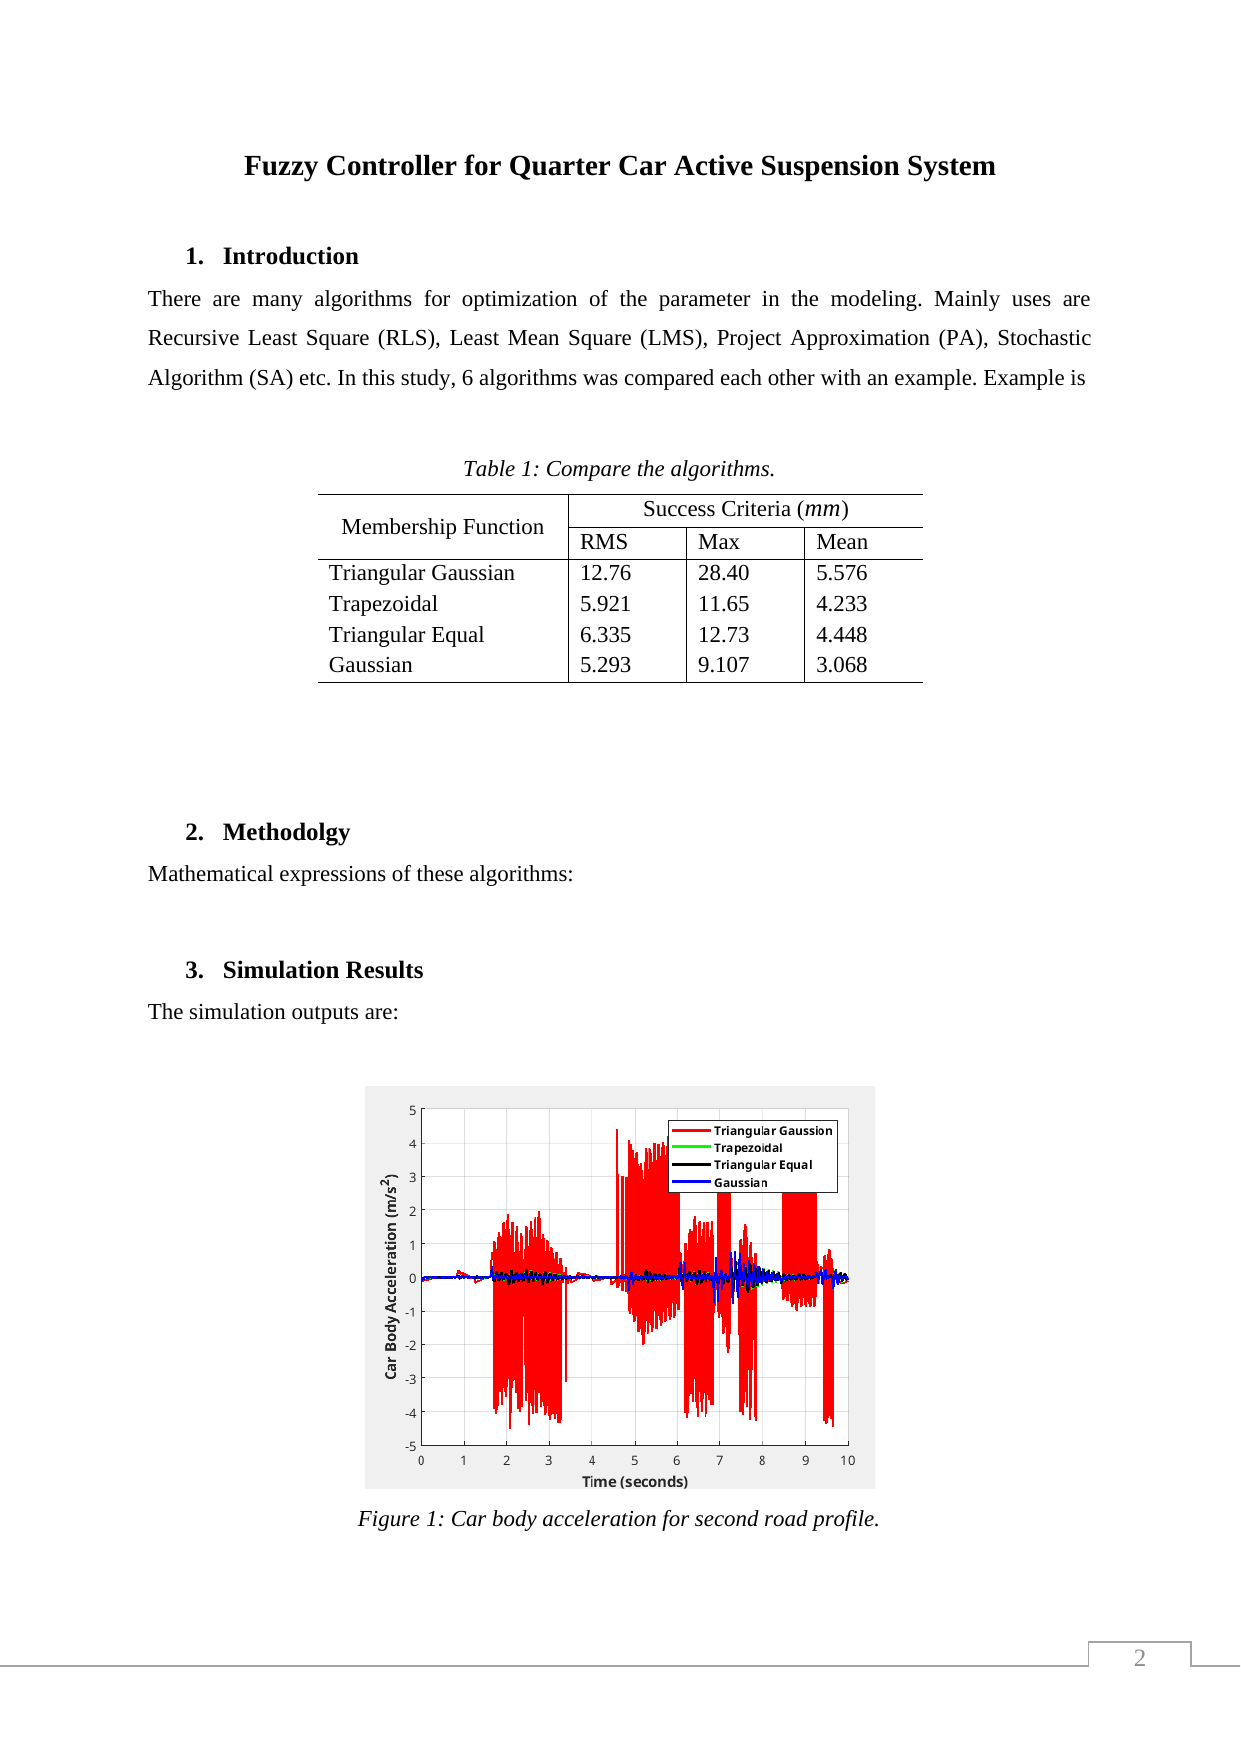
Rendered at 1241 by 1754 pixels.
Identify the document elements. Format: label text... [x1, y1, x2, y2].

table_cell RMS [569, 528, 686, 558]
table_cell 6.335 [569, 621, 686, 651]
text The simulation outputs are: [148, 998, 1093, 1024]
table_cell 28.40 [687, 560, 804, 590]
table_cell 5.576 [805, 560, 923, 590]
subtitle Methodolgy [185, 817, 1093, 846]
table_cell 4.448 [805, 621, 923, 651]
text Mathematical expressions of these algorithms: [148, 860, 1093, 887]
table_cell Mean [805, 528, 923, 558]
table_cell 3.068 [805, 651, 923, 682]
table_cell 12.73 [687, 621, 804, 651]
text Fuzzy Controller for Quarter Car Active Suspension System [148, 148, 1093, 181]
table_header Success Criteria () [569, 495, 923, 527]
table_cell 5.921 [569, 590, 686, 621]
table_cell Trapezoidal [318, 590, 568, 621]
table_cell Max [687, 528, 804, 558]
table_cell Triangular Gaussian [318, 560, 568, 590]
table_cell Triangular Equal [318, 621, 568, 651]
text There are many algorithms for optimization of the parameter in the modeling. Mainly uses are Recursive Least Square (RLS), Least Mean Square (LMS), Project Approximation (PA), Stochastic Algorithm (SA) etc. In this study, 6 algorithms was compared each other with an example. Example is [148, 284, 1093, 390]
table_cell 5.293 [569, 651, 686, 682]
picture [364, 1086, 876, 1489]
table_cell 4.233 [805, 590, 923, 621]
subtitle Introduction [185, 241, 1093, 270]
table_cell Gaussian [318, 651, 568, 682]
subtitle Simulation Results [185, 955, 1093, 984]
table_cell 11.65 [687, 590, 804, 621]
table_cell 12.76 [569, 560, 686, 590]
table_header Membership Function [318, 495, 568, 558]
table_cell 9.107 [687, 651, 804, 682]
